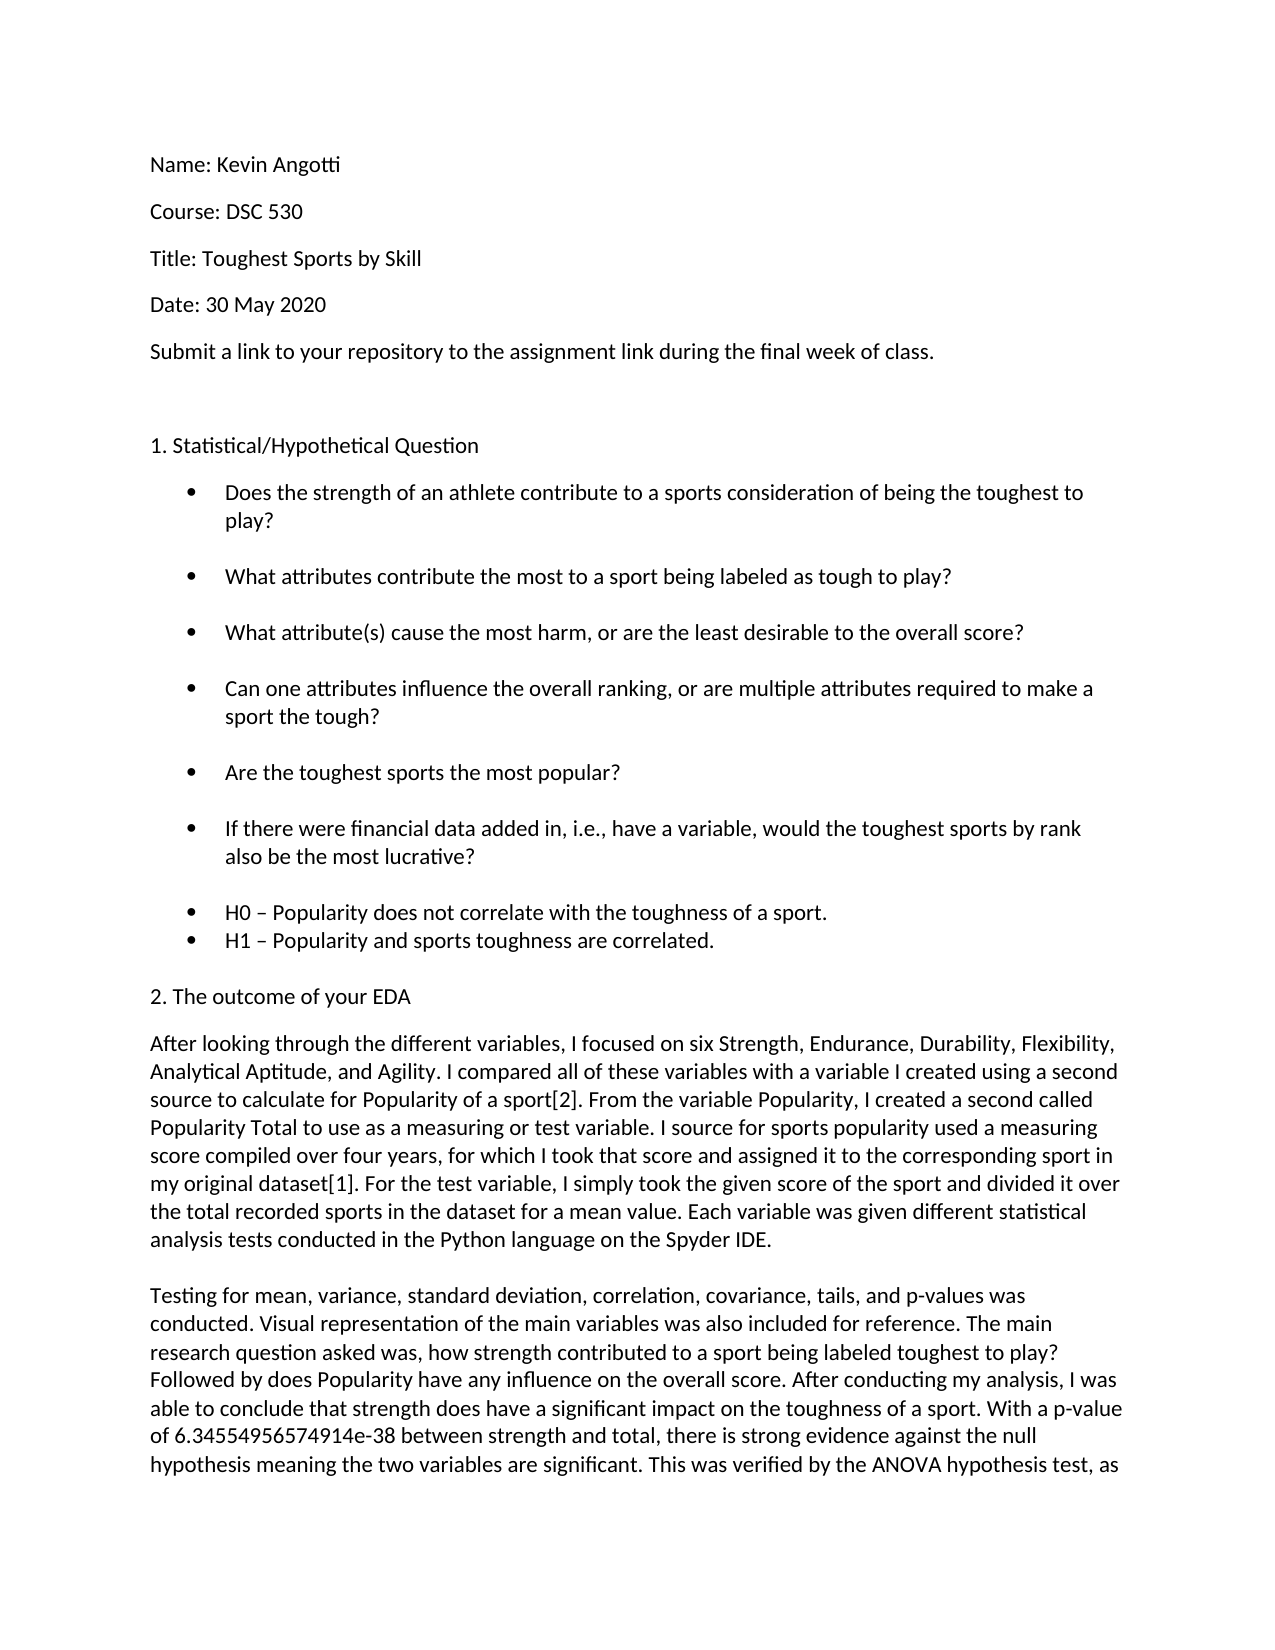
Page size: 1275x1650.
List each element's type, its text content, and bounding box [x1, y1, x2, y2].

text 1. Statistical/Hypothetical Question [150, 431, 1125, 459]
list H1 – Popularity and sports toughness are correlated. [187, 926, 1125, 954]
text Submit a link to your repository to the assignment link during the final week of class. [150, 337, 1125, 366]
text Course: DSC 530 [150, 197, 1125, 225]
text After looking through the different variables, I focused on six Strength, Endurance, Durability, Flexibility, Analytical Aptitude, and Agility. I compared all of these variables with a variable I created using a second source to calculate for Popularity of a sport[2]. From the variable Popularity, I created a second called Popularity Total to use as a measuring or test variable. I source for sports popularity used a measuring score compiled over four years, for which I took that score and assigned it to the corresponding sport in my original dataset[1]. For the test variable, I simply took the given score of the sport and divided it over the total recorded sports in the dataset for a mean value. Each variable was given different statistical analysis tests conducted in the Python language on the Spyder IDE. [150, 1029, 1125, 1253]
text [150, 1282, 1125, 1478]
list Can one attributes influence the overall ranking, or are multiple attributes required to make a sport the tough? [187, 674, 1125, 730]
list Does the strength of an athlete contribute to a sports consideration of being the toughest to play? [187, 478, 1125, 534]
list What attribute(s) cause the most harm, or are the least desirable to the overall score? [187, 618, 1125, 646]
list If there were financial data added in, i.e., have a variable, would the toughest sports by rank also be the most lucrative? [187, 814, 1125, 870]
text Title: Toughest Sports by Skill [150, 244, 1125, 272]
list Are the toughest sports the most popular? [187, 758, 1125, 786]
list What attributes contribute the most to a sport being labeled as tough to play? [187, 562, 1125, 590]
text Date: 30 May 2020 [150, 291, 1125, 319]
text 2. The outcome of your EDA [150, 982, 1125, 1011]
list H0 – Popularity does not correlate with the toughness of a sport. [187, 898, 1125, 926]
text Name: Kevin Angotti [150, 150, 1125, 178]
